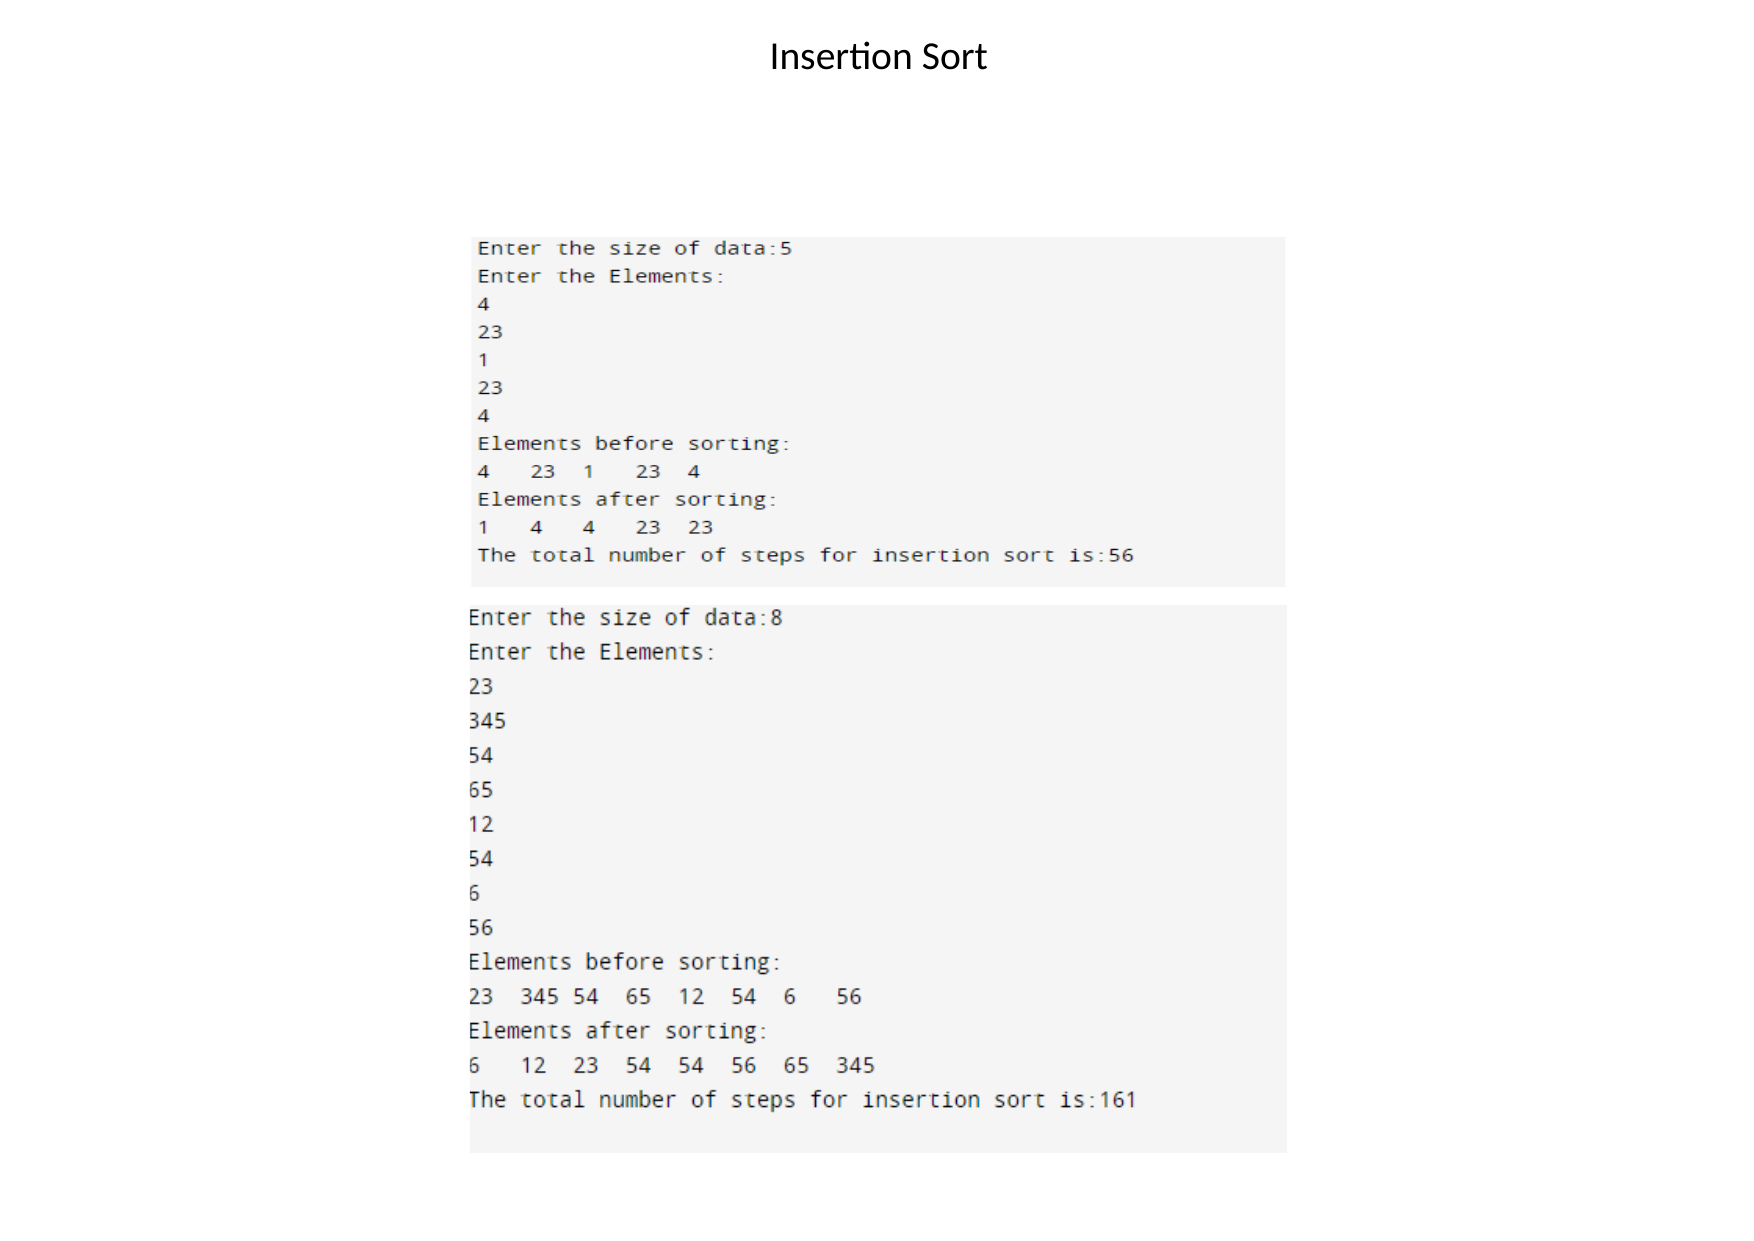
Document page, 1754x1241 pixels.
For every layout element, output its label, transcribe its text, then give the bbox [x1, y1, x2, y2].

text Insertion Sort [4, 31, 1752, 79]
picture [469, 605, 1288, 1153]
picture [471, 237, 1286, 587]
